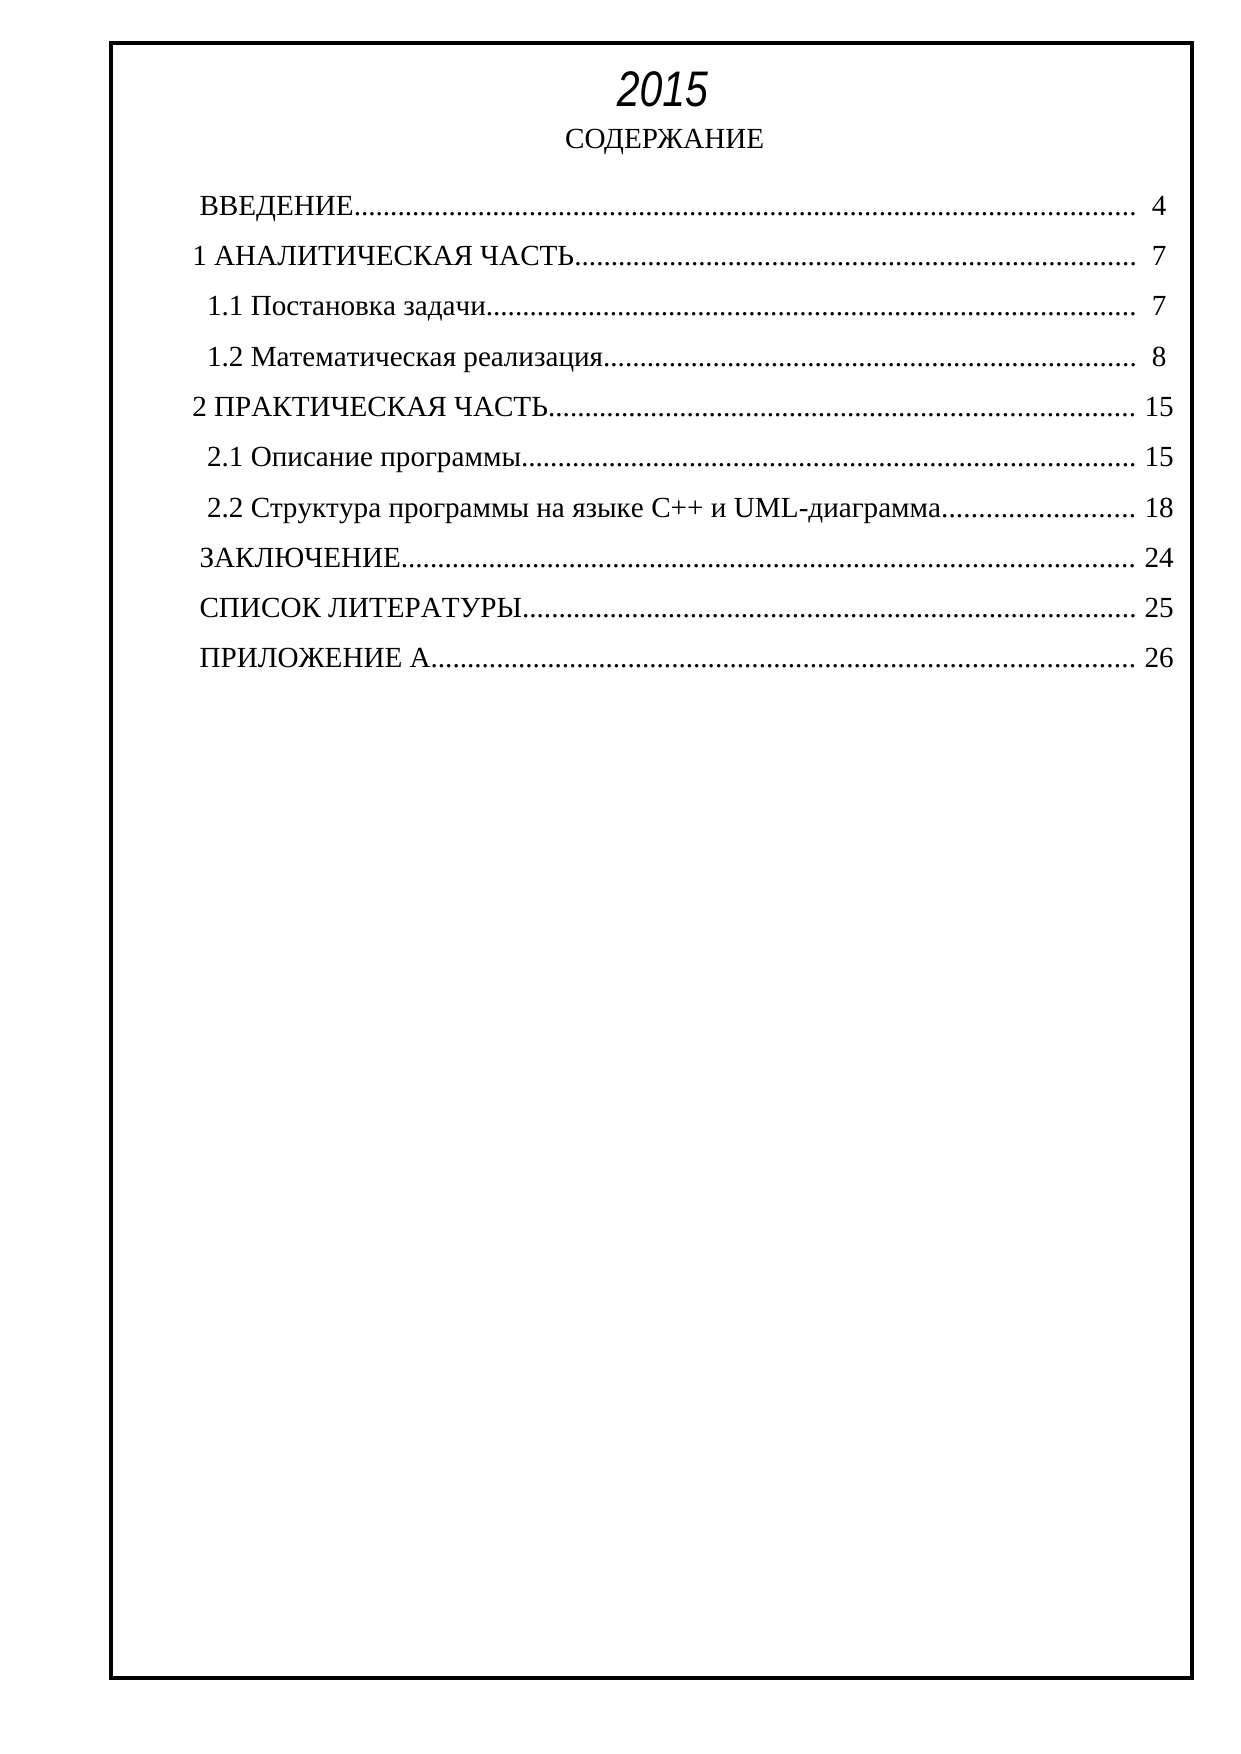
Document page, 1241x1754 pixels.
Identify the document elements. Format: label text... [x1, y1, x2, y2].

list Постановка задачи 7 [177, 288, 1181, 322]
list Структура программы на языке С++ и UML-диаграмма 18 [177, 490, 1181, 523]
list ПРАКТИЧЕСКАЯ ЧАСТЬ 15 [177, 389, 1181, 423]
list ПРИЛОЖЕНИЕ А 26 [177, 641, 1181, 674]
text 2015 [133, 59, 1196, 117]
list СПИСОК ЛИТЕРАТУРЫ 25 [177, 590, 1181, 624]
list ВВЕДЕНИЕ 4 [177, 188, 1181, 221]
text СОДЕРЖАНИЕ [133, 121, 1196, 154]
list Математическая реализация 8 [177, 339, 1167, 372]
list АНАЛИТИЧЕСКАЯ ЧАСТЬ 7 [177, 238, 1181, 272]
list ЗАКЛЮЧЕНИЕ 24 [177, 540, 1181, 573]
list Описание программы 15 [177, 439, 1181, 473]
